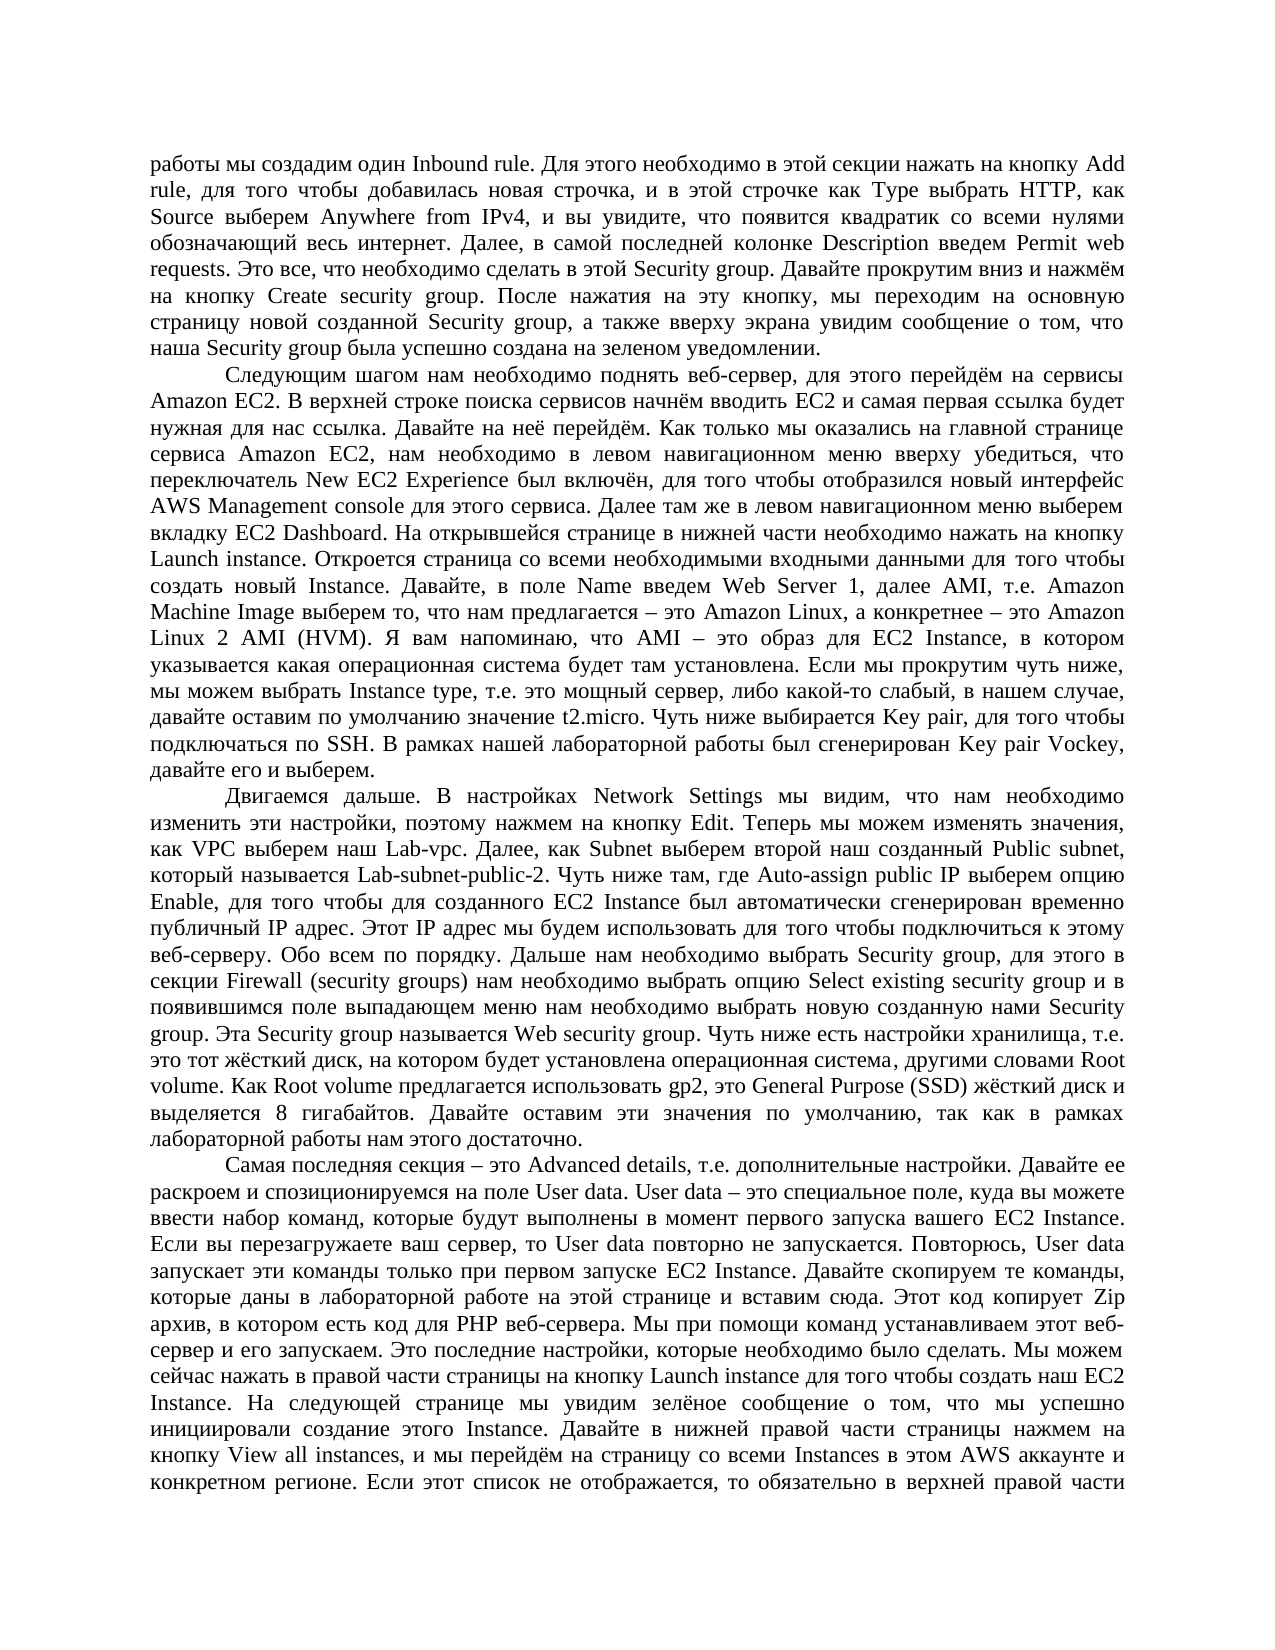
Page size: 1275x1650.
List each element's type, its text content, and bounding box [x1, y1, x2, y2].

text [150, 150, 1125, 361]
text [150, 1151, 1125, 1494]
text Следующим шагом нам необходимо поднять веб-сервер, для этого перейдём на сервисы Amazon EC2. В верхней строке поиска сервисов начнём вводить EC2 и самая первая ссылка будет нужная для нас ссылка. Давайте на неё перейдём. Как только мы оказались на главной странице сервиса Amazon EC2, нам необходимо в левом навигационном меню вверху убедиться, что переключатель New EC2 Experience был включён, для того чтобы отобразился новый интерфейс AWS Management console для этого сервиса. Далее там же в левом навигационном меню выберем вкладку EC2 Dashboard. На открывшейся странице в нижней части необходимо нажать на кнопку Launch instance. Откроется страница со всеми необходимыми входными данными для того чтобы создать новый Instance. Давайте, в поле Name введем Web Server 1, далее AMI, т.е. Amazon Machine Image выберем то, что нам предлагается – это Amazon Linux, а конкретнее – это Amazon Linux 2 AMI (HVM). Я вам напоминаю, что AMI – это образ для EC2 Instance, в котором указывается какая операционная система будет там установлена. Если мы прокрутим чуть ниже, мы можем выбрать Instance type, т.е. это мощный сервер, либо какой-то слабый, в нашем случае, давайте оставим по умолчанию значение t2.micro. Чуть ниже выбирается Key pair, для того чтобы подключаться по SSH. В рамках нашей лабораторной работы был сгенерирован Key pair Vockey, давайте его и выберем. [150, 361, 1125, 782]
text Двигаемся дальше. В настройках Network Settings мы видим, что нам необходимо изменить эти настройки, поэтому нажмем на кнопку Edit. Теперь мы можем изменять значения, как VPC выберем наш Lab-vpc. Далее, как Subnet выберем второй наш созданный Public subnet, который называется Lab-subnet-public-2. Чуть ниже там, где Auto-assign public IP выберем опцию Enable, для того чтобы для созданного EC2 Instance был автоматически сгенерирован временно публичный IP адрес. Этот IP адрес мы будем использовать для того чтобы подключиться к этому веб-серверу. Обо всем по порядку. Дальше нам необходимо выбрать Security group, для этого в секции Firewall (security groups) нам необходимо выбрать опцию Select existing security group и в появившимся поле выпадающем меню нам необходимо выбрать новую созданную нами Security group. Эта Security group называется Web security group. Чуть ниже есть настройки хранилища, т.е. это тот жёсткий диск, на котором будет установлена операционная система, другими словами Root volume. Как Root volume предлагается использовать gp2, это General Purpose (SSD) жёсткий диск и выделяется 8 гигабайтов. Давайте оставим эти значения по умолчанию, так как в рамках лабораторной работы нам этого достаточно. [150, 782, 1125, 1151]
